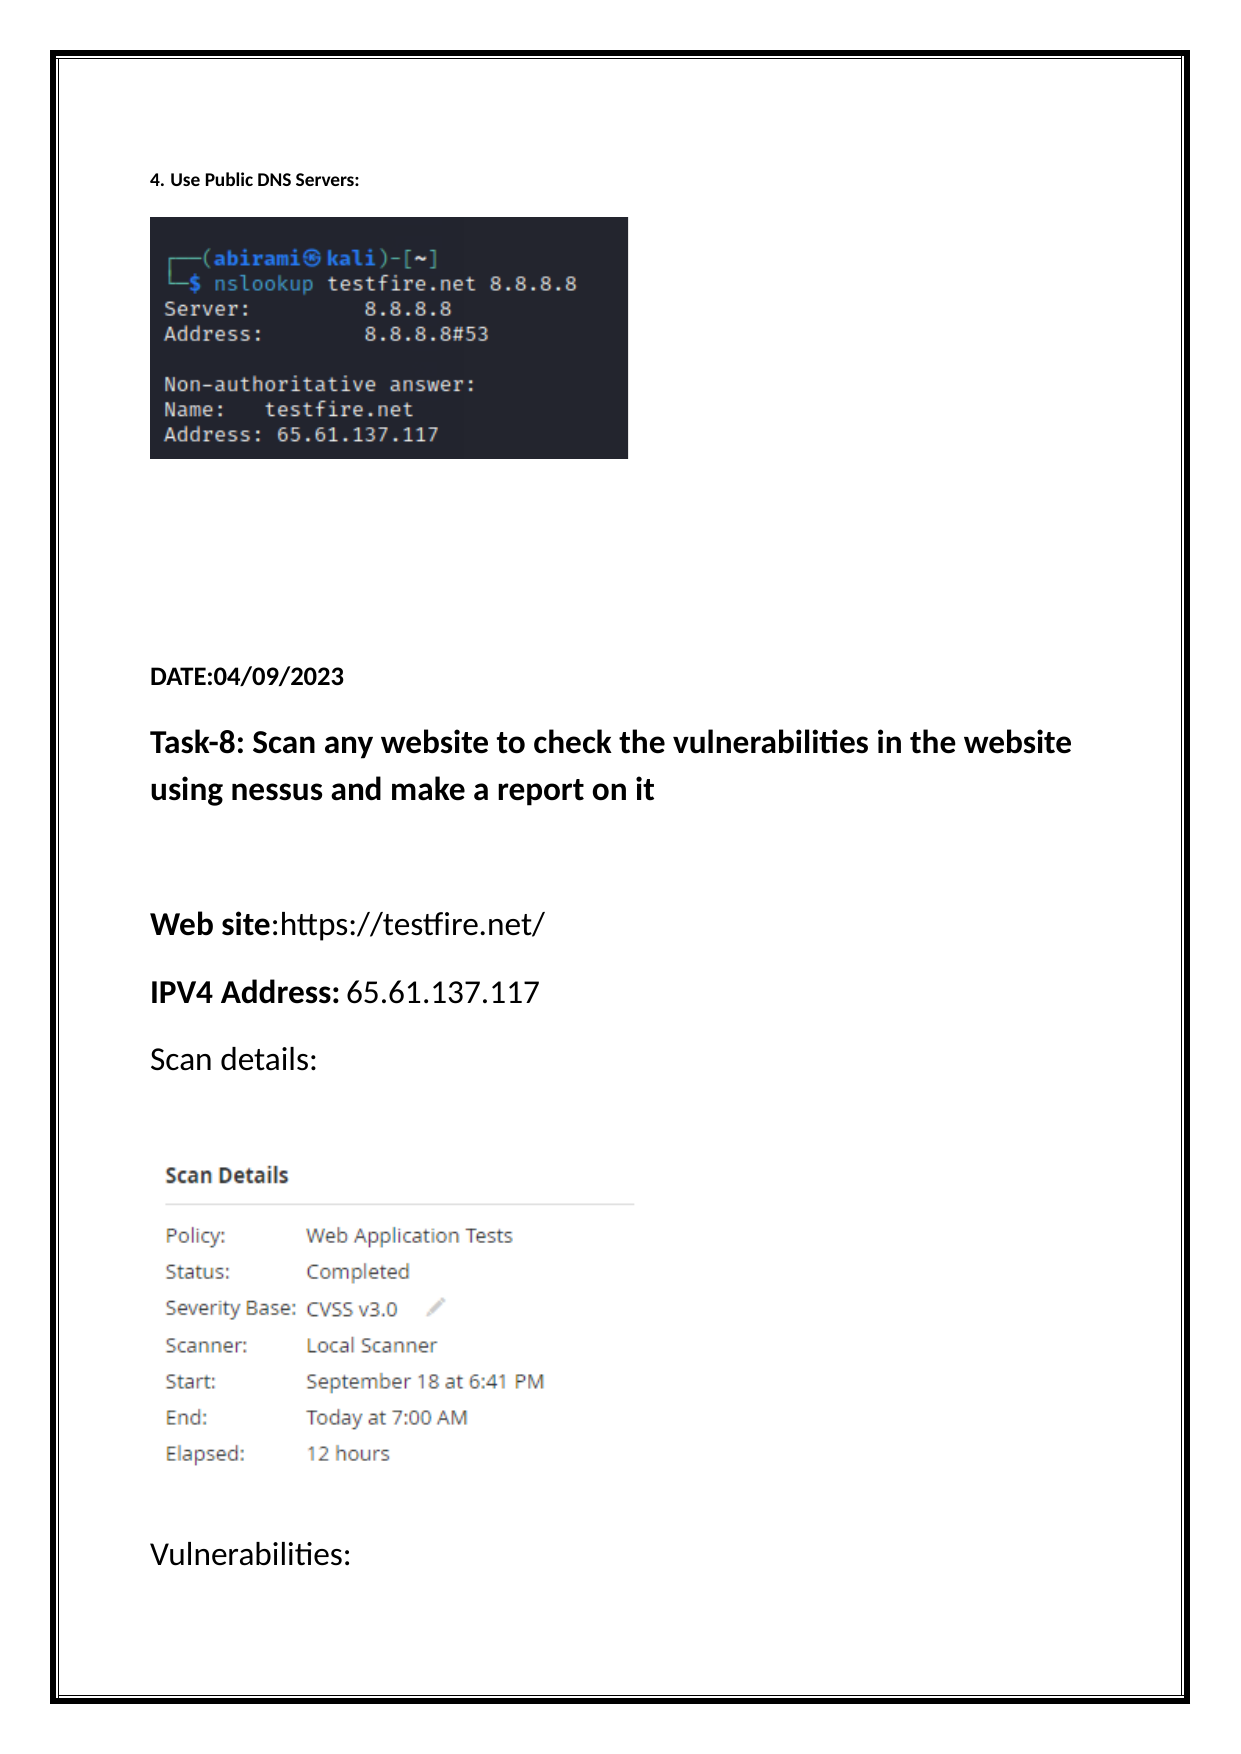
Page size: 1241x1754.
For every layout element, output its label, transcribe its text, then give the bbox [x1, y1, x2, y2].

picture [150, 1105, 635, 1508]
text 4. Use Public DNS Servers: [150, 150, 1090, 191]
text Web site:https://testfire.net/ [150, 903, 1090, 944]
picture [150, 217, 629, 459]
text Scan details: [150, 1038, 1090, 1079]
text IPV4 Address: 65.61.137.117 [150, 971, 1090, 1011]
text Task-8: Scan any website to check the vulnerabilities in the website using nessus and make a report on it [150, 721, 1090, 808]
text Vulnerabilities: [150, 1532, 1090, 1573]
text DATE:04/09/2023 [150, 636, 1090, 692]
